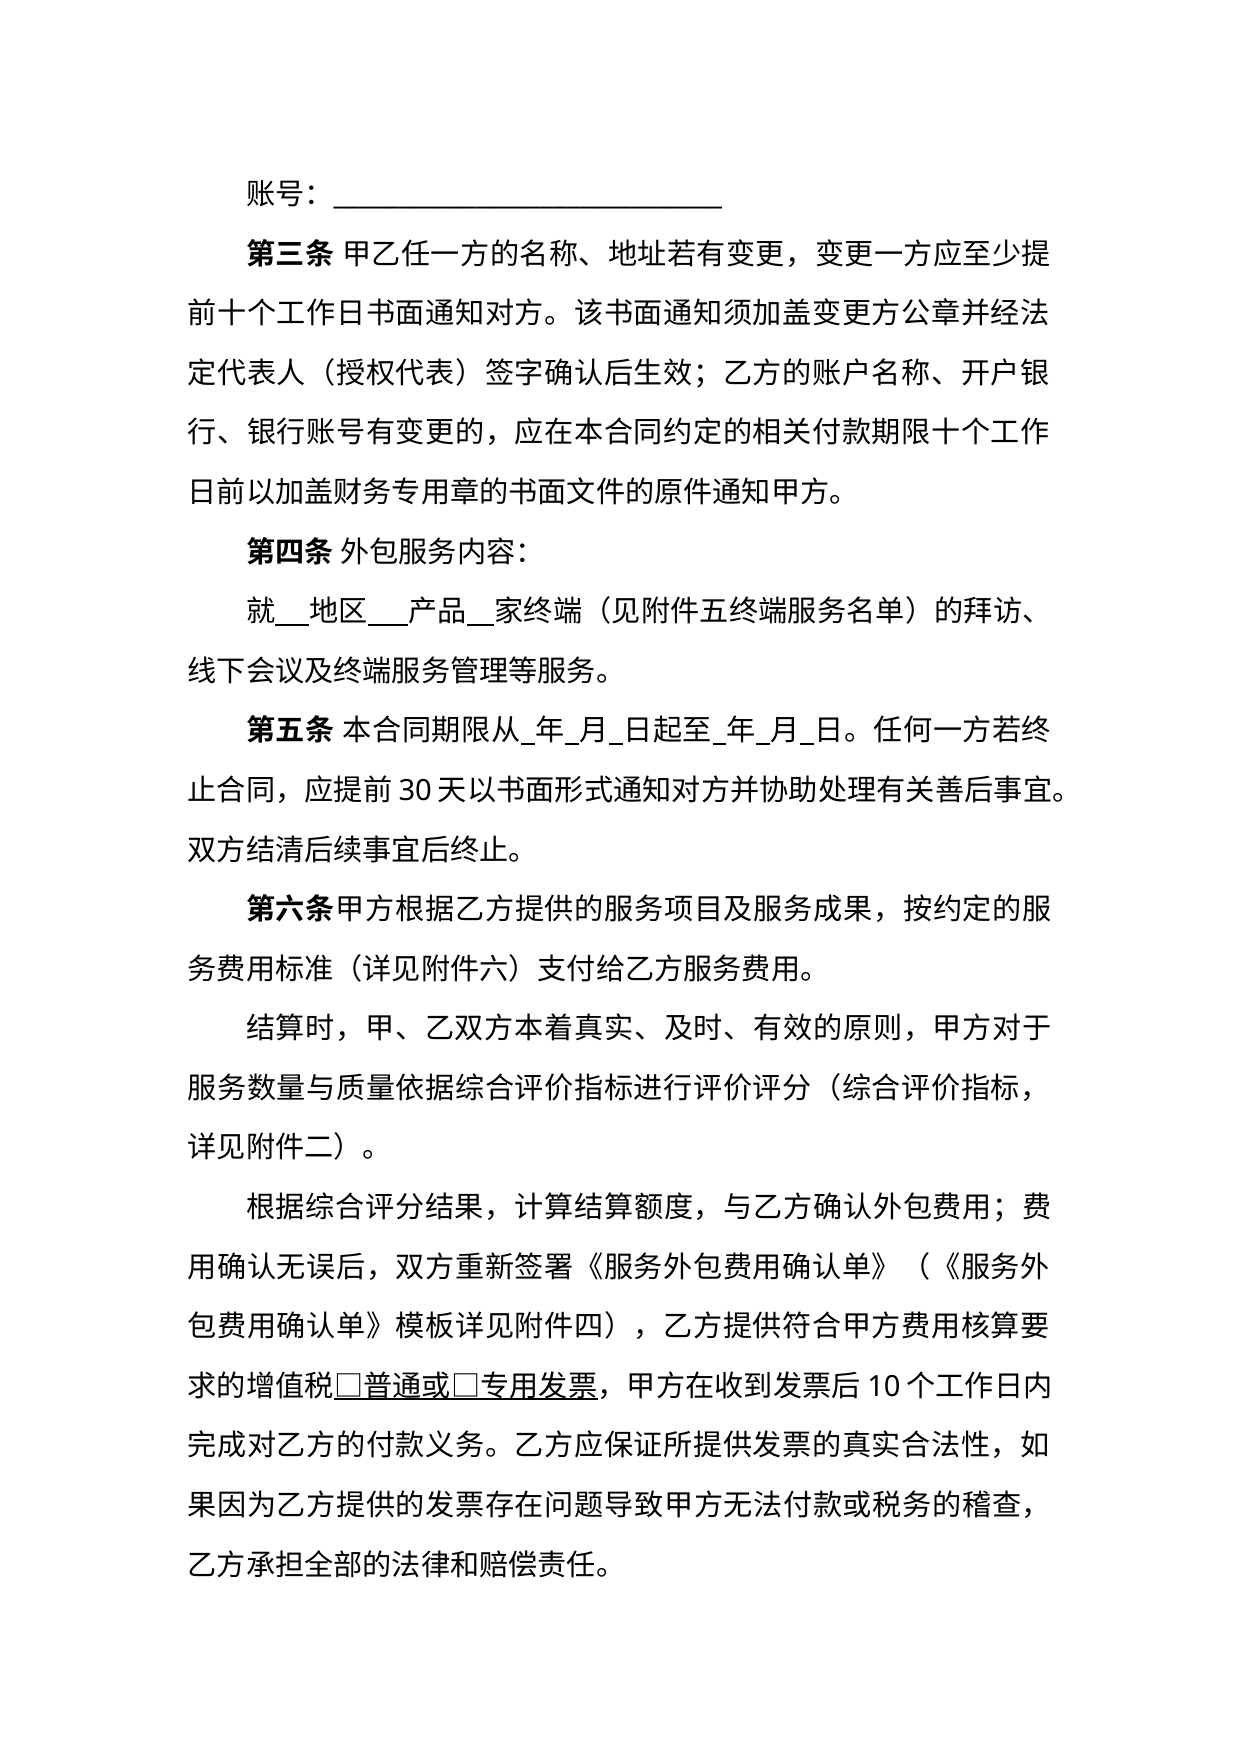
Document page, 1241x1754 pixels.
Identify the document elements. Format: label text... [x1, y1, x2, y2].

text 结算时，甲、乙双方本着真实、及时、有效的原则，甲方对于服务数量与质量依据综合评价指标进行评价评分（综合评价指标，详见附件二）。 [187, 996, 1053, 1175]
text 第四条 外包服务内容： [187, 519, 1053, 579]
text 第三条 甲乙任一方的名称、地址若有变更，变更一方应至少提前十个工作日书面通知对方。该书面通知须加盖变更方公章并经法定代表人（授权代表）签字确认后生效；乙方的账户名称、开户银行、银行账号有变更的，应在本合同约定的相关付款期限十个工作日前以加盖财务专用章的书面文件的原件通知甲方。 [187, 222, 1053, 519]
text 账号：______________________________ [187, 162, 1053, 222]
text 就 地区 产品 家终端（见附件五终端服务名单）的拜访、线下会议及终端服务管理等服务。 [187, 579, 1053, 698]
text 第五条 本合同期限从 年 月 日起至 年 月 日。任何一方若终止合同，应提前30天以书面形式通知对方并协助处理有关善后事宜。双方结清后续事宜后终止。 [187, 698, 1053, 877]
text 第六条甲方根据乙方提供的服务项目及服务成果，按约定的服务费用标准（详见附件六）支付给乙方服务费用。 [187, 877, 1053, 996]
text 根据综合评分结果，计算结算额度，与乙方确认外包费用；费用确认无误后，双方重新签署《服务外包费用确认单》（《服务外包费用确认单》模板详见附件四），乙方提供符合甲方费用核算要求的增值税□普通或□专用发票，甲方在收到发票后10个工作日内完成对乙方的付款义务。乙方应保证所提供发票的真实合法性，如果因为乙方提供的发票存在问题导致甲方无法付款或税务的稽查，乙方承担全部的法律和赔偿责任。 [187, 1175, 1053, 1592]
